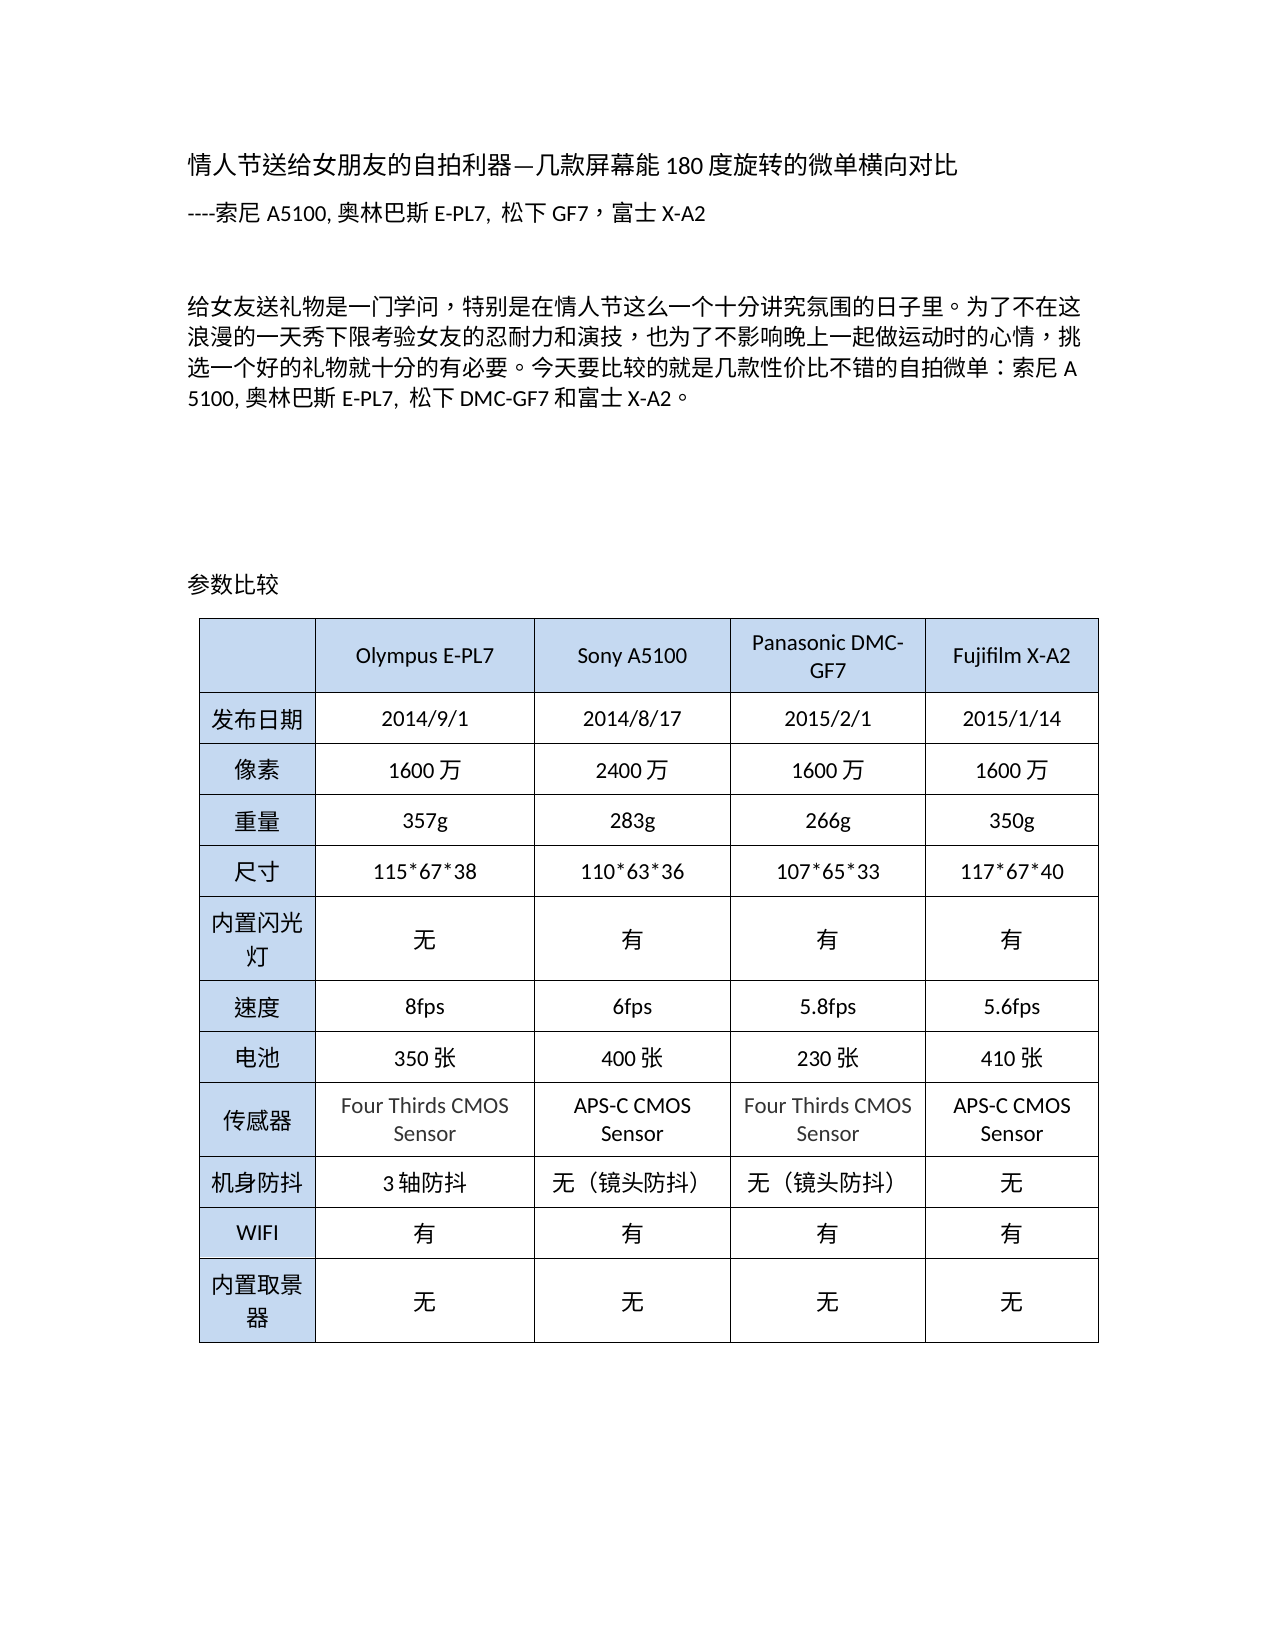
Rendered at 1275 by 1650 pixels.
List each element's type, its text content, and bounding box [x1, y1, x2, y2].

table_cell 有 [316, 1208, 534, 1257]
table_cell 机身防抖 [200, 1157, 315, 1207]
table_cell 有 [535, 897, 730, 980]
table_header Olympus E-PL7 [316, 619, 534, 692]
table_cell 无 [926, 1157, 1098, 1207]
table_cell APS-C CMOS Sensor [926, 1083, 1098, 1156]
text 情人节送给女朋友的自拍利器—几款屏幕能180度旋转的微单横向对比 [187, 150, 1087, 181]
table_cell 2015/1/14 [926, 693, 1098, 743]
table_cell 8fps [316, 981, 534, 1031]
table_header Panasonic DMC-GF7 [731, 619, 925, 692]
table_cell 2015/2/1 [731, 693, 925, 743]
table_cell 重量 [200, 795, 315, 845]
table_cell 266g [731, 795, 925, 845]
table_cell 有 [926, 1208, 1098, 1257]
table_cell 350g [926, 795, 1098, 845]
table_cell 283g [535, 795, 730, 845]
table_cell 无（镜头防抖） [535, 1157, 730, 1207]
table_cell 350张 [316, 1032, 534, 1082]
table_cell 像素 [200, 744, 315, 794]
table_cell 无 [316, 1259, 534, 1342]
table_cell Four Thirds CMOS Sensor [316, 1083, 534, 1156]
table_cell WIFI [200, 1208, 315, 1257]
table_cell 230张 [731, 1032, 925, 1082]
table_cell 410张 [926, 1032, 1098, 1082]
table_cell 357g [316, 795, 534, 845]
table_cell 无（镜头防抖） [731, 1157, 925, 1207]
table_cell 3轴防抖 [316, 1157, 534, 1207]
table_cell 内置闪光灯 [200, 897, 315, 980]
table_cell 2400万 [535, 744, 730, 794]
table_header [200, 619, 315, 692]
table_cell 117*67*40 [926, 846, 1098, 896]
table_header Sony A5100 [535, 619, 730, 692]
table_cell 有 [731, 897, 925, 980]
table_cell 有 [731, 1208, 925, 1257]
table_cell 5.6fps [926, 981, 1098, 1031]
table_cell 速度 [200, 981, 315, 1031]
table_cell 发布日期 [200, 693, 315, 743]
table_cell 110*63*36 [535, 846, 730, 896]
table_cell APS-C CMOS Sensor [535, 1083, 730, 1156]
table_cell 无 [926, 1259, 1098, 1342]
table_cell 2014/8/17 [535, 693, 730, 743]
table_cell 1600万 [731, 744, 925, 794]
table_cell 尺寸 [200, 846, 315, 896]
table_cell 电池 [200, 1032, 315, 1082]
table_cell 内置取景器 [200, 1259, 315, 1342]
table_cell 400张 [535, 1032, 730, 1082]
table_cell 115*67*38 [316, 846, 534, 896]
table_header Fujifilm X-A2 [926, 619, 1098, 692]
table_cell 107*65*33 [731, 846, 925, 896]
table_cell 无 [731, 1259, 925, 1342]
text ----索尼 A5100, 奥林巴斯 E-PL7, 松下GF7，富士X-A2 [187, 199, 1087, 228]
table_cell 1600万 [926, 744, 1098, 794]
table_cell 有 [926, 897, 1098, 980]
table_cell 1600万 [316, 744, 534, 794]
table_cell 有 [535, 1208, 730, 1257]
table_cell Four Thirds CMOS Sensor [731, 1083, 925, 1156]
table_cell 2014/9/1 [316, 693, 534, 743]
table_cell 5.8fps [731, 981, 925, 1031]
table_cell 无 [535, 1259, 730, 1342]
table_cell 6fps [535, 981, 730, 1031]
table_cell 传感器 [200, 1083, 315, 1156]
text 给女友送礼物是一门学问，特别是在情人节这么一个十分讲究氛围的日子里。为了不在这浪漫的一天秀下限考验女友的忍耐力和演技，也为了不影响晚上一起做运动时的心情，挑选一个好的礼物就十分的有必要。今天要比较的就是几款性价比不错的自拍微单：索尼 A5100, 奥林巴斯 E-PL7, 松下DMC-GF7 和富士X-A2。 [187, 293, 1087, 412]
text 参数比较 [187, 571, 1087, 599]
table_cell 无 [316, 897, 534, 980]
